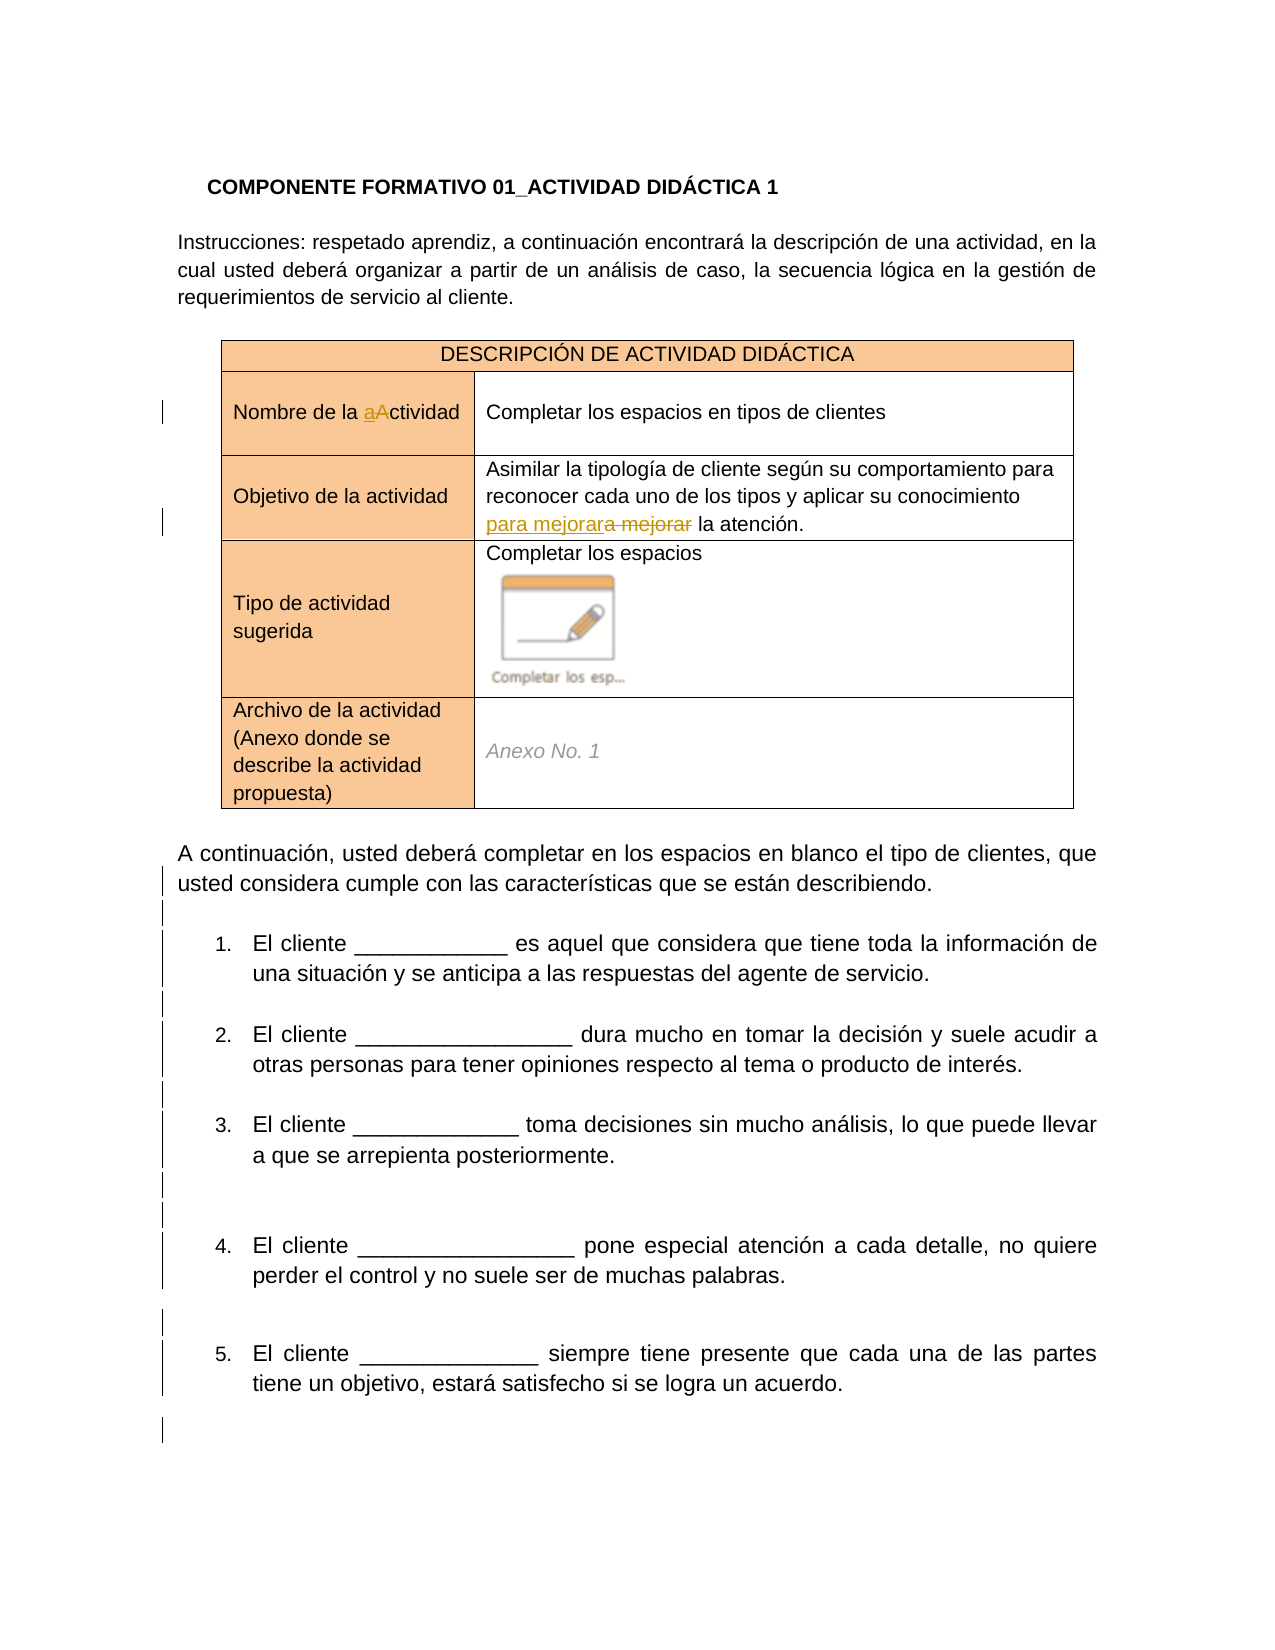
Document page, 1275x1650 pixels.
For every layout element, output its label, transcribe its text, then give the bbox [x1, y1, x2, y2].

table_cell Archivo de la actividad (Anexo donde se describe la actividad propuesta) [222, 698, 474, 808]
table_cell Nombre de la ctividad [222, 372, 474, 455]
table_cell Tipo de actividad sugerida [222, 541, 474, 697]
table_cell Asimilar la tipología de cliente según su comportamiento para reconocer cada uno de los tipos y aplicar su conocimiento la atención. [475, 456, 1073, 539]
table_cell Completar los espacios [475, 541, 1073, 697]
picture [485, 568, 639, 694]
table_cell Anexo No. 1 [475, 698, 1073, 808]
text Instrucciones: respetado aprendiz, a continuación encontrará la descripción de una actividad, en la cual usted deberá organizar a partir de un análisis de caso, la secuencia lógica en la gestión de requerimientos de servicio al cliente. [177, 230, 1098, 309]
text COMPONENTE FORMATIVO 01_ACTIVIDAD DIDÁCTICA 1 [207, 175, 1098, 199]
table_cell Objetivo de la actividad [222, 456, 474, 539]
table_cell Completar los espacios en tipos de clientes [475, 372, 1073, 455]
table_header DESCRIPCIÓN DE ACTIVIDAD DIDÁCTICA [222, 341, 1073, 371]
